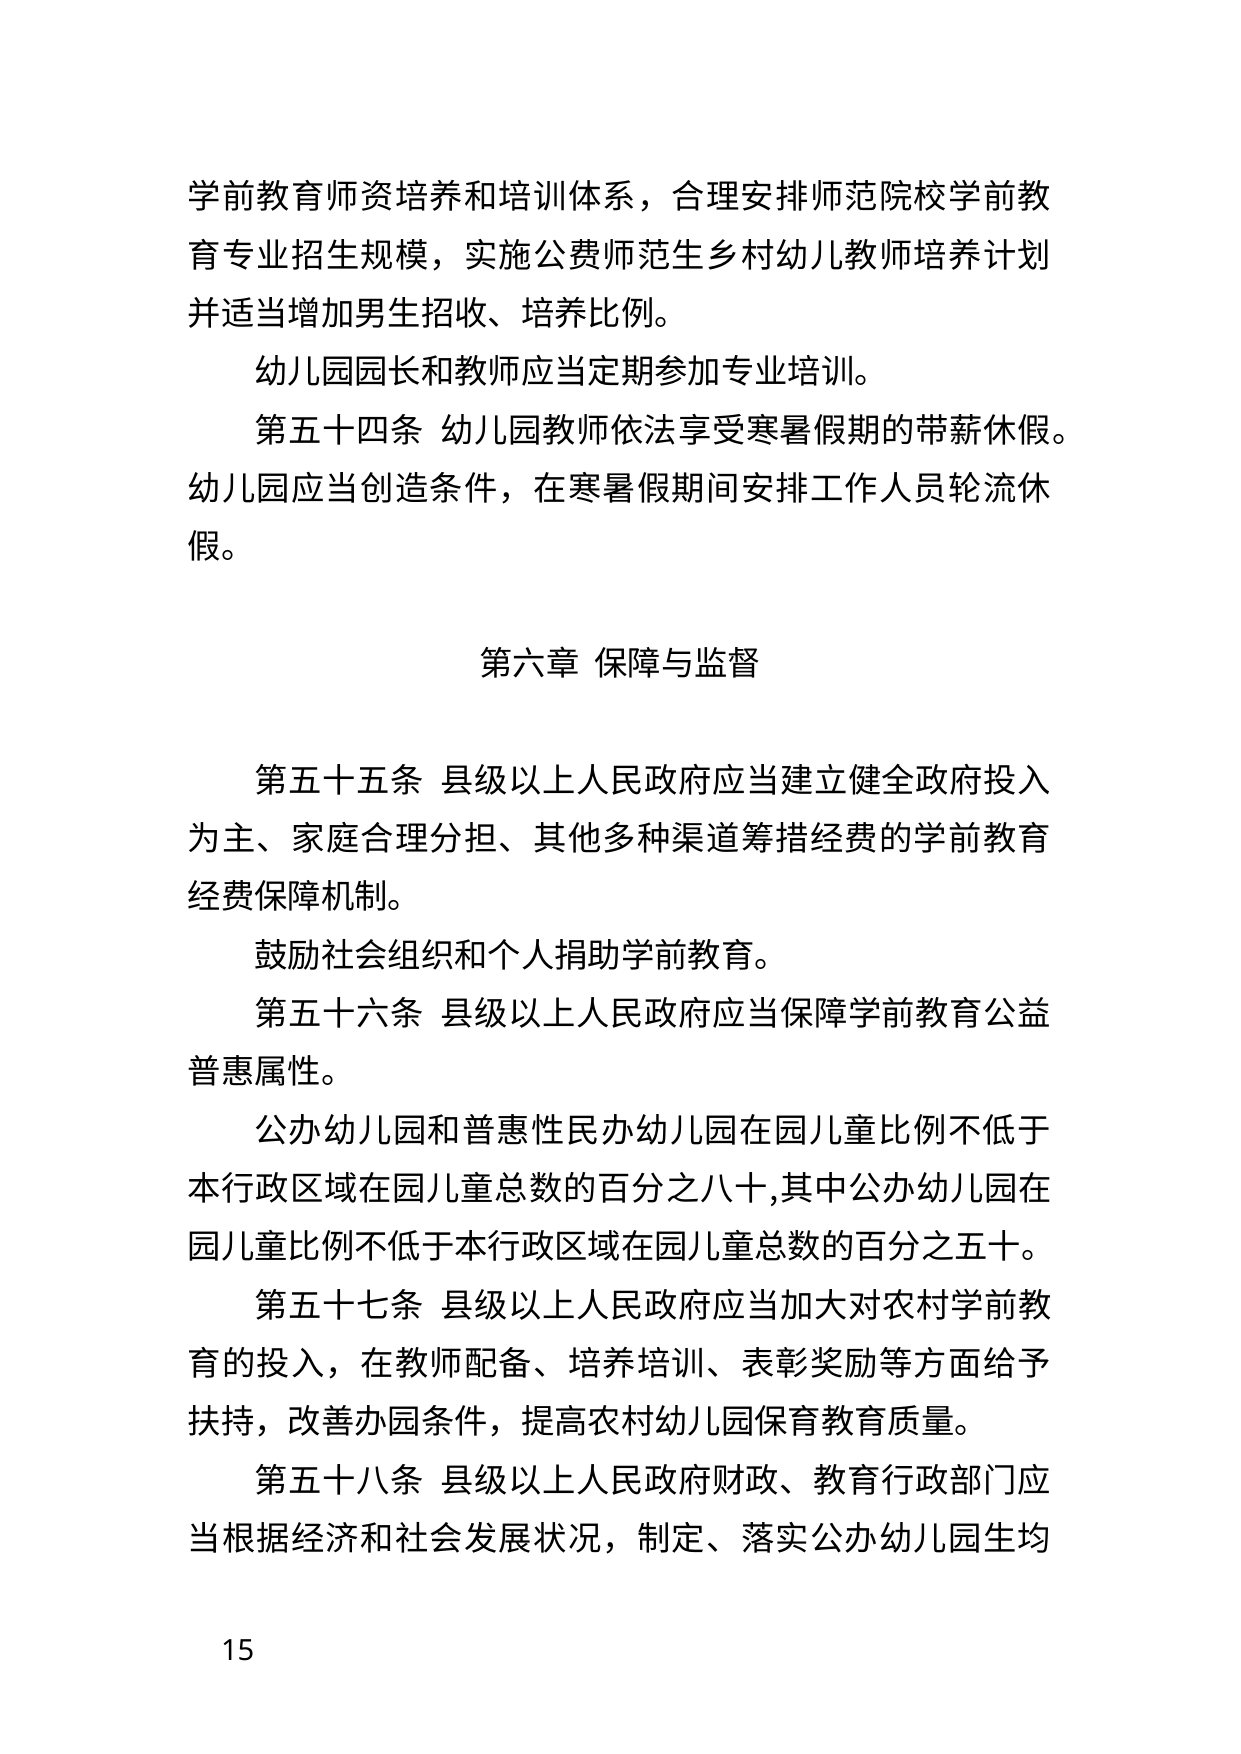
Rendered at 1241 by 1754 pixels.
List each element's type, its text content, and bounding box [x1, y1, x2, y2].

text 幼儿园园长和教师应当定期参加专业培训。 [187, 337, 1053, 395]
text 鼓励社会组织和个人捐助学前教育。 [187, 920, 1053, 979]
text 第五十四条 幼儿园教师依法享受寒暑假期的带薪休假。幼儿园应当创造条件，在寒暑假期间安排工作人员轮流休假。 [187, 395, 1053, 570]
text 第五十六条 县级以上人民政府应当保障学前教育公益普惠属性。 [187, 979, 1053, 1095]
text 第五十五条 县级以上人民政府应当建立健全政府投入为主、家庭合理分担、其他多种渠道筹措经费的学前教育经费保障机制。 [187, 745, 1053, 920]
text 第五十七条 县级以上人民政府应当加大对农村学前教育的投入，在教师配备、培养培训、表彰奖励等方面给予扶持，改善办园条件，提高农村幼儿园保育教育质量。 [187, 1270, 1053, 1445]
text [187, 162, 1053, 337]
text 公办幼儿园和普惠性民办幼儿园在园儿童比例不低于本行政区域在园儿童总数的百分之八十,其中公办幼儿园在园儿童比例不低于本行政区域在园儿童总数的百分之五十。 [187, 1095, 1053, 1270]
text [187, 1445, 1053, 1562]
list 第六章 保障与监督 [187, 629, 1053, 687]
